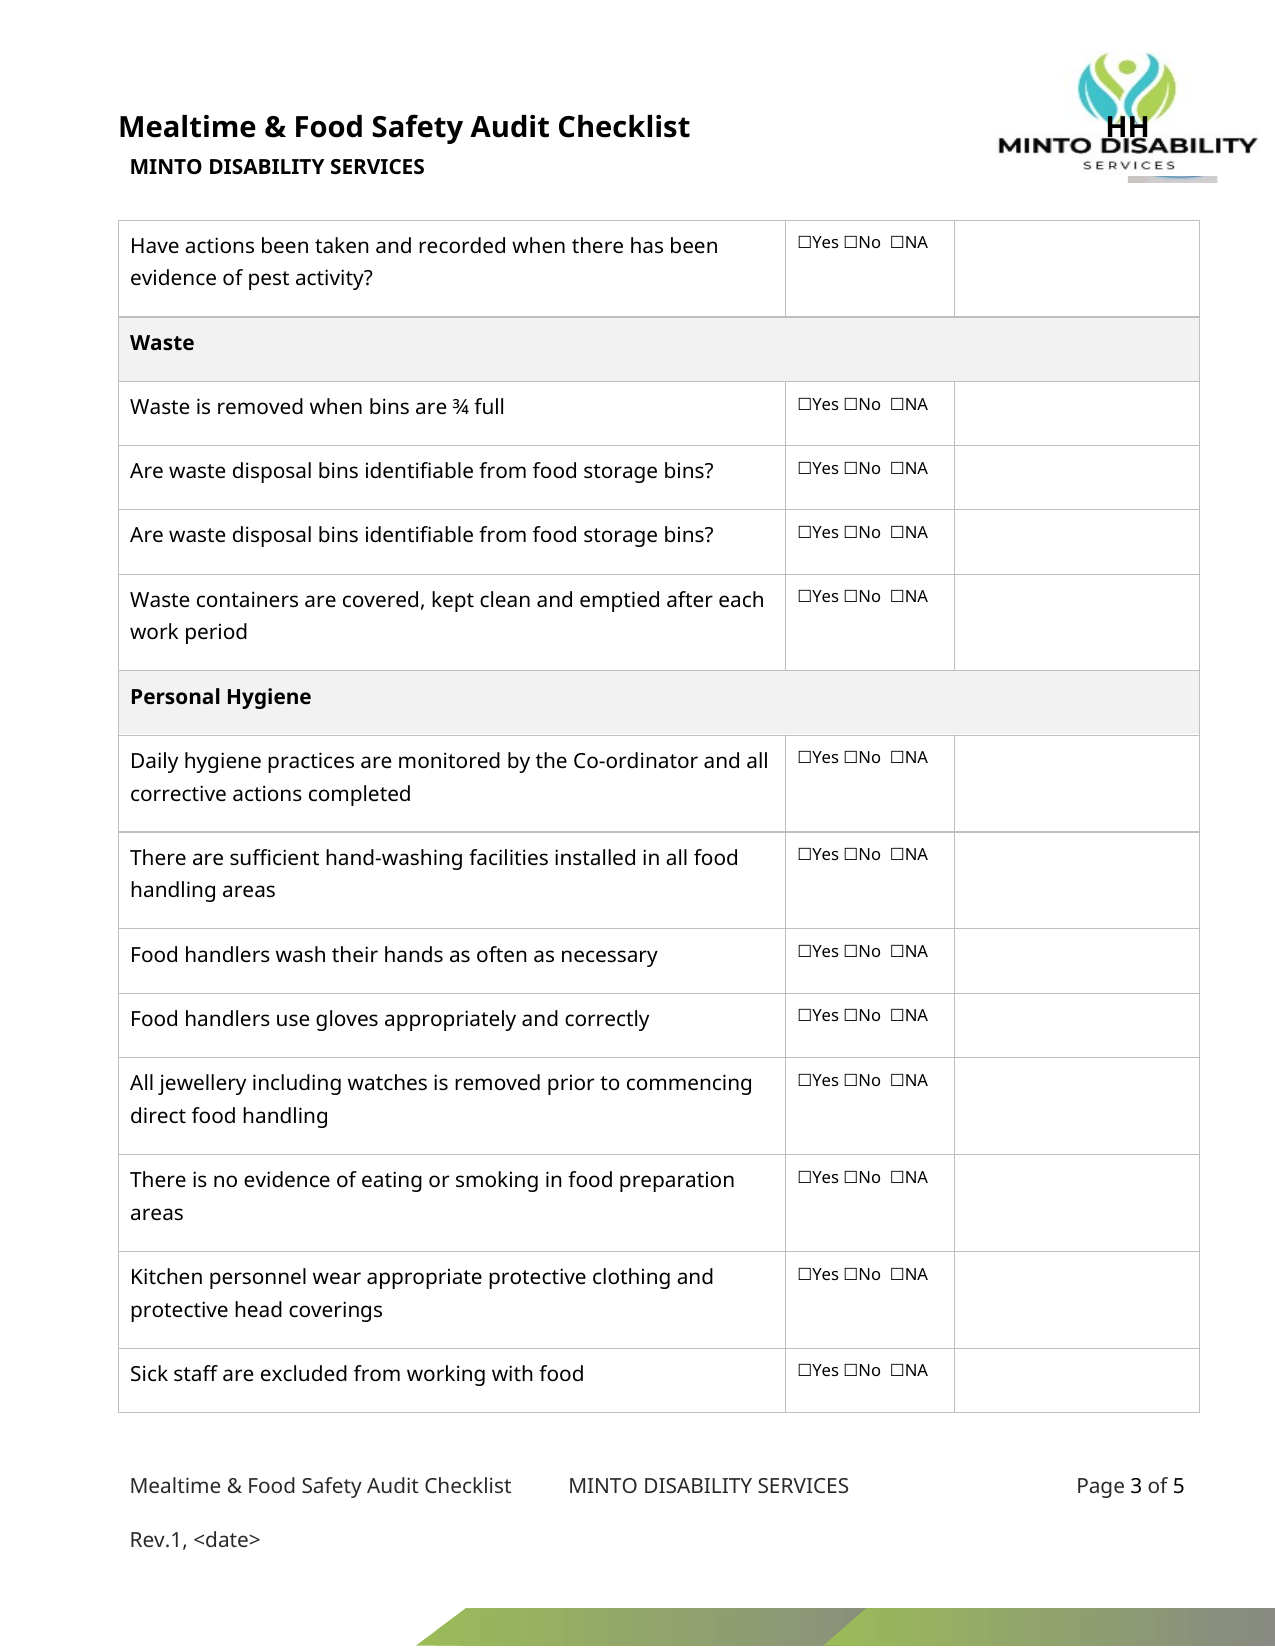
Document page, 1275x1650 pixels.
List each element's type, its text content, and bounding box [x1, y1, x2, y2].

table_cell Food handlers use gloves appropriately and correctly [119, 994, 785, 1057]
table_cell ☐Yes ☐No ☐NA [786, 994, 954, 1057]
table_cell ☐Yes ☐No ☐NA [786, 446, 954, 509]
table_cell Daily hygiene practices are monitored by the Co-ordinator and all corrective actions completed [119, 736, 785, 831]
table_cell ☐Yes ☐No ☐NA [786, 736, 954, 831]
table_cell [955, 382, 1199, 445]
table_cell Are waste disposal bins identifiable from food storage bins? [119, 446, 785, 509]
table_cell [955, 833, 1199, 928]
table_cell Kitchen personnel wear appropriate protective clothing and protective head coverings [119, 1252, 785, 1347]
table_cell Personal Hygiene [119, 671, 1199, 734]
table_cell ☐Yes ☐No ☐NA [786, 1349, 954, 1412]
table_cell Sick staff are excluded from working with food [119, 1349, 785, 1412]
table_cell Are waste disposal bins identifiable from food storage bins? [119, 510, 785, 573]
table_cell [955, 1252, 1199, 1347]
table_cell ☐Yes ☐No ☐NA [786, 221, 954, 316]
table_cell There is no evidence of eating or smoking in food preparation areas [119, 1155, 785, 1251]
table_cell ☐Yes ☐No ☐NA [786, 1252, 954, 1347]
table_cell ☐Yes ☐No ☐NA [786, 382, 954, 445]
table_cell [955, 446, 1199, 509]
table_cell Waste [119, 318, 1199, 381]
table_cell Waste is removed when bins are ¾ full [119, 382, 785, 445]
table_cell ☐Yes ☐No ☐NA [786, 575, 954, 670]
table_cell [955, 994, 1199, 1057]
table_cell [955, 736, 1199, 831]
table_cell [955, 221, 1199, 316]
table_cell [955, 510, 1199, 573]
table_cell ☐Yes ☐No ☐NA [786, 1155, 954, 1251]
table_cell There are sufficient hand-washing facilities installed in all food handling areas [119, 833, 785, 928]
table_cell Waste containers are covered, kept clean and emptied after each work period [119, 575, 785, 670]
table_cell [955, 1155, 1199, 1251]
table_cell [955, 575, 1199, 670]
table_cell ☐Yes ☐No ☐NA [786, 1058, 954, 1154]
table_cell ☐Yes ☐No ☐NA [786, 833, 954, 928]
table_cell Food handlers wash their hands as often as necessary [119, 929, 785, 993]
table_cell [955, 1349, 1199, 1412]
table_cell ☐Yes ☐No ☐NA [786, 510, 954, 573]
table_cell [955, 929, 1199, 993]
table_cell All jewellery including watches is removed prior to commencing direct food handling [119, 1058, 785, 1154]
table_cell ☐Yes ☐No ☐NA [786, 929, 954, 993]
picture [994, 51, 1260, 183]
table_cell [955, 1058, 1199, 1154]
table_cell Have actions been taken and recorded when there has been evidence of pest activity? [119, 221, 785, 316]
